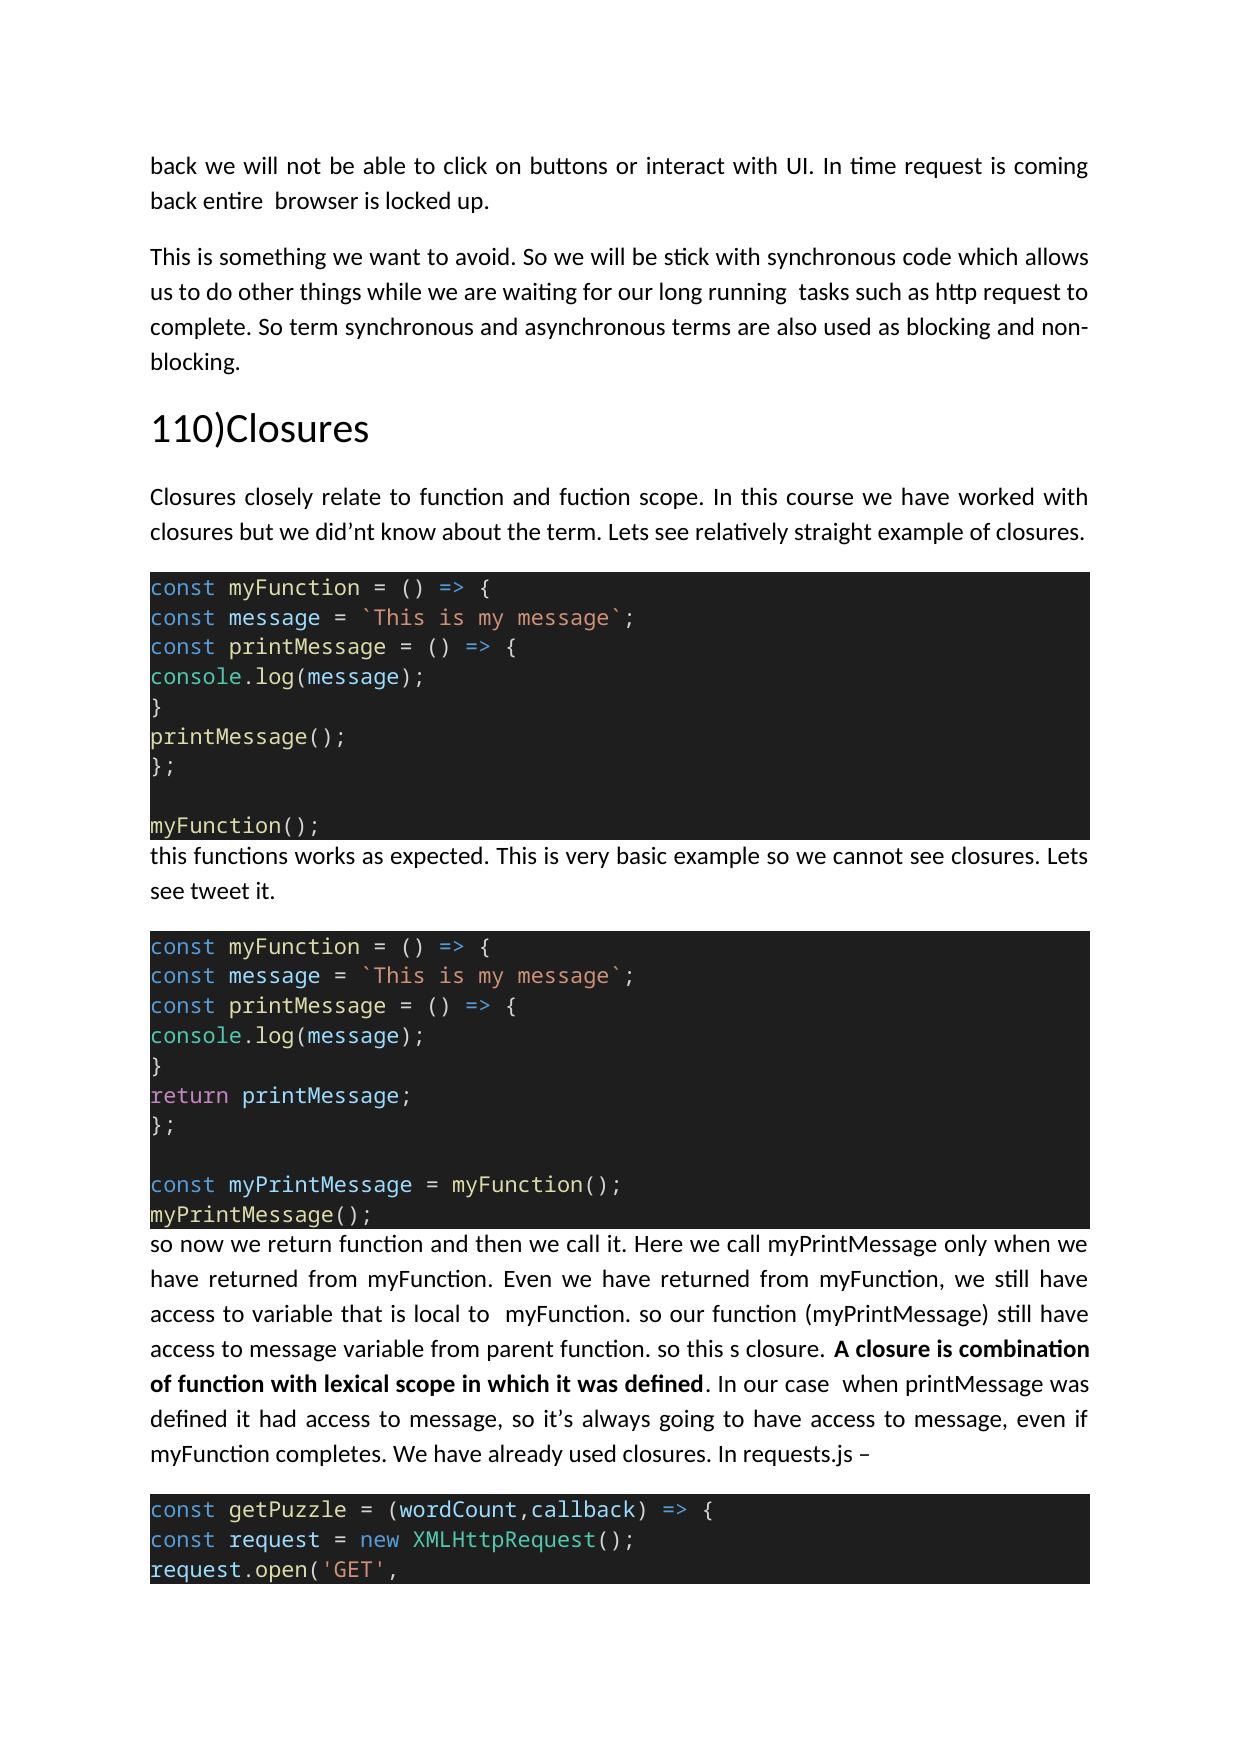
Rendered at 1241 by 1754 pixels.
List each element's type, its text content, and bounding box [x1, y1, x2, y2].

text const message = `This is my message`; [150, 602, 1090, 631]
text 110)Closures [150, 402, 1090, 452]
text myPrintMessage(); [150, 1199, 1090, 1229]
text myFunction(); [150, 810, 1090, 840]
text } [150, 1050, 1090, 1080]
text console.log(message); [150, 661, 1090, 691]
text }; [150, 751, 1090, 780]
text so now we return function and then we call it. Here we call myPrintMessage only when we have returned from myFunction. Even we have returned from myFunction, we still have access to variable that is local to myFunction. so our function (myPrintMessage) still have access to message variable from parent function. so this s closure. A closure is combination of function with lexical scope in which it was defined. In our case when printMessage was defined it had access to message, so it’s always going to have access to message, even if myFunction completes. We have already used closures. In requests.js – [150, 1229, 1090, 1469]
text console.log(message); [150, 1020, 1090, 1050]
text const myFunction = () => { [150, 572, 1090, 602]
text const myFunction = () => { [150, 931, 1090, 961]
text const message = `This is my message`; [150, 961, 1090, 990]
text const printMessage = () => { [150, 990, 1090, 1020]
text This is something we want to avoid. So we will be stick with synchronous code which allows us to do other things while we are waiting for our long running tasks such as http request to complete. So term synchronous and asynchronous terms are also used as blocking and non-blocking. [150, 241, 1090, 376]
text this functions works as expected. This is very basic example so we cannot see closures. Lets see tweet it. [150, 840, 1090, 905]
text const getPuzzle = (wordCount,callback) => { [150, 1494, 1090, 1524]
text Closures closely relate to function and fuction scope. In this course we have worked with closures but we did’nt know about the term. Lets see relatively straight example of closures. [150, 481, 1090, 546]
text request.open('GET', [150, 1554, 1090, 1584]
text const myPrintMessage = myFunction(); [150, 1169, 1090, 1199]
text printMessage(); [150, 721, 1090, 751]
text return printMessage; [150, 1080, 1090, 1109]
text } [150, 691, 1090, 721]
text }; [150, 1109, 1090, 1139]
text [150, 150, 1090, 216]
text const printMessage = () => { [150, 631, 1090, 661]
text const request = new XMLHttpRequest(); [150, 1524, 1090, 1554]
